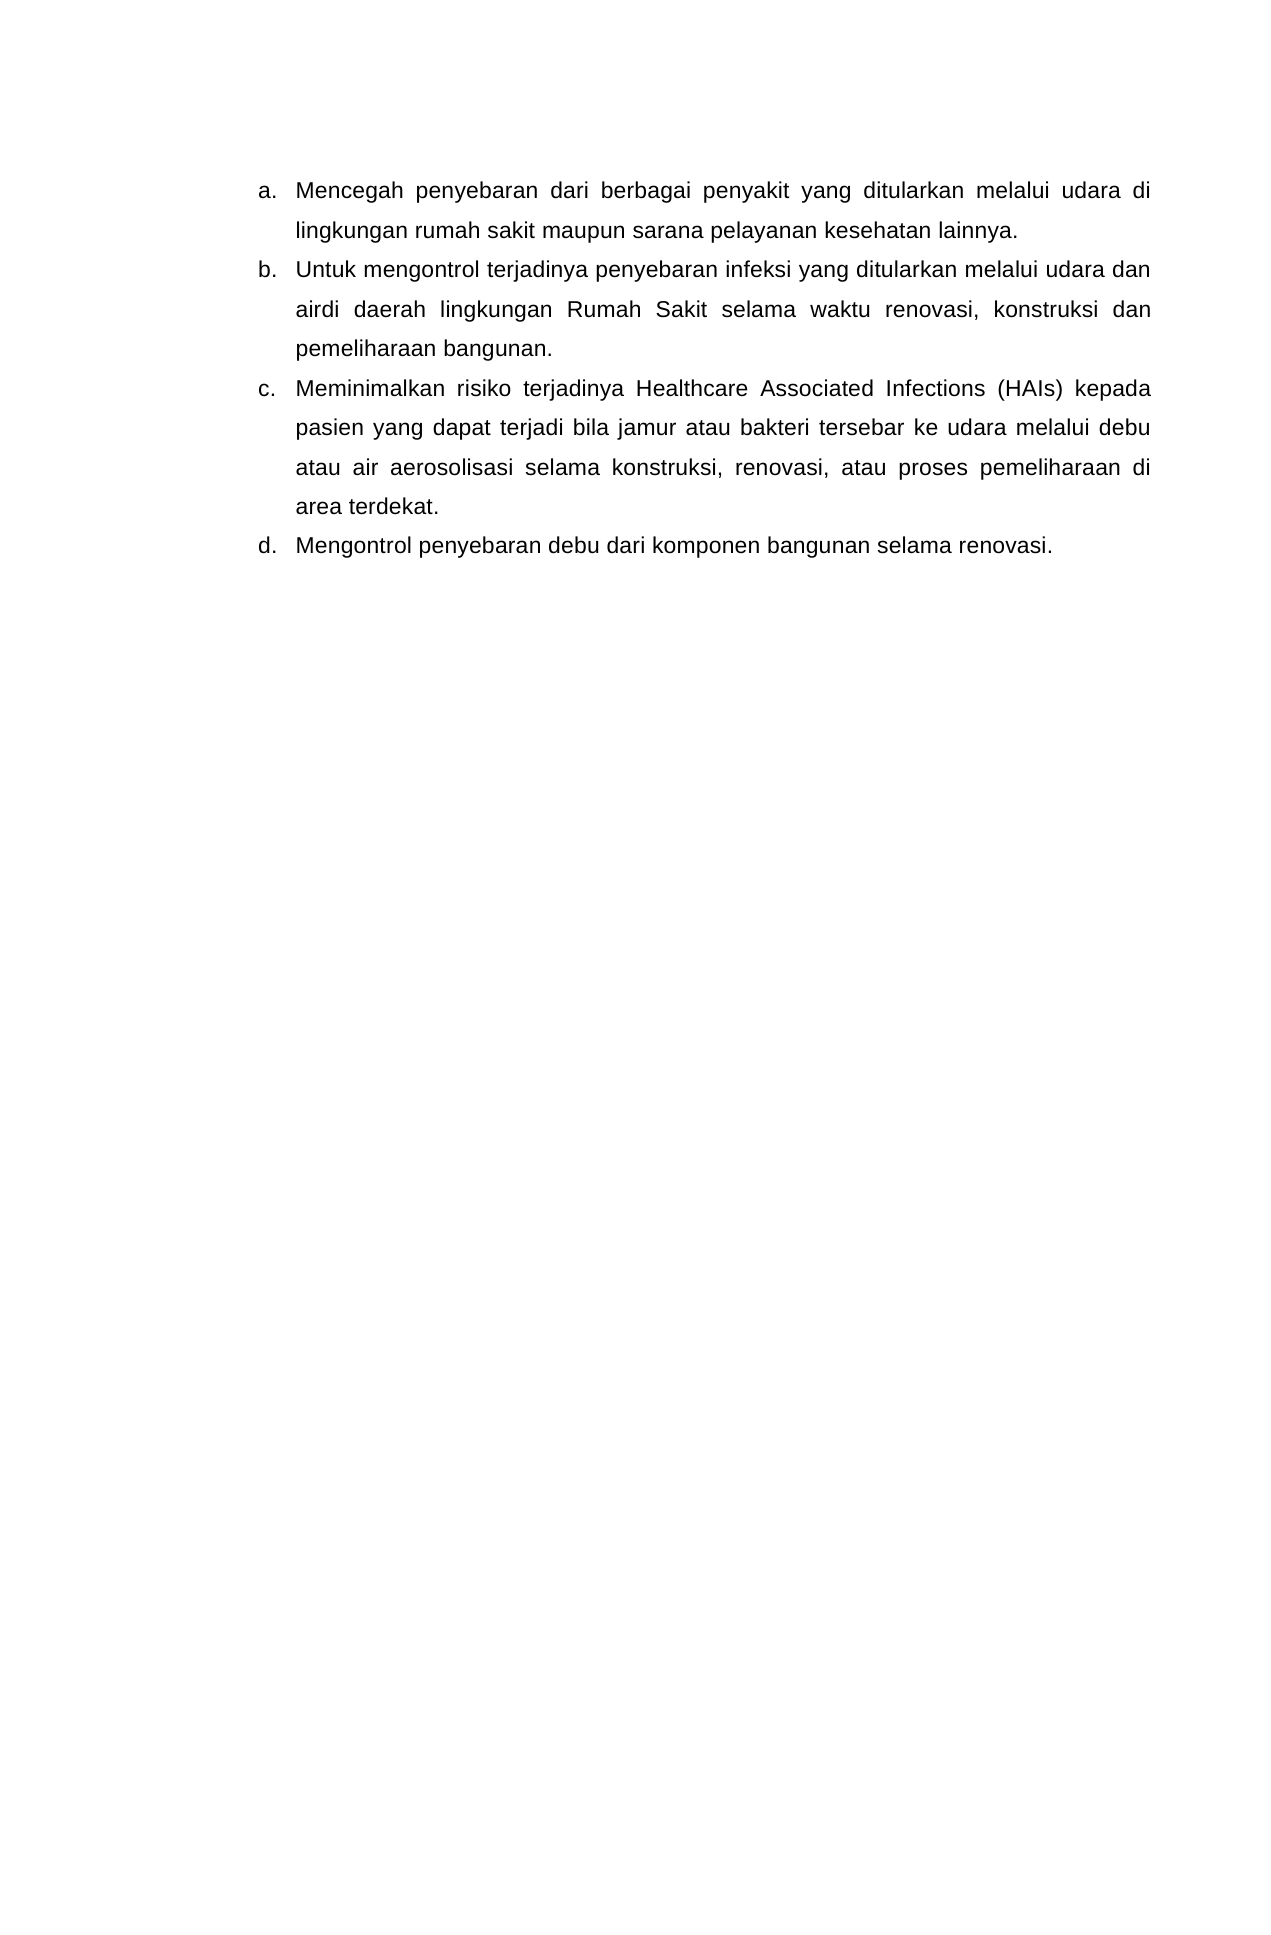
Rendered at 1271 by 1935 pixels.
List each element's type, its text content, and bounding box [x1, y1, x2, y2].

list Meminimalkan risiko terjadinya Healthcare Associated Infections (HAIs) kepada pasien yang dapat terjadi bila jamur atau bakteri tersebar ke udara melalui debu atau air aerosolisasi selama konstruksi, renovasi, atau proses pemeliharaan di area terdekat. [258, 374, 1153, 519]
list Untuk mengontrol terjadinya penyebaran infeksi yang ditularkan melalui udara dan airdi daerah lingkungan Rumah Sakit selama waktu renovasi, konstruksi dan pemeliharaan bangunan. [258, 256, 1153, 361]
list Mengontrol penyebaran debu dari komponen bangunan selama renovasi. [258, 532, 1153, 559]
list Mencegah penyebaran dari berbagai penyakit yang ditularkan melalui udara di lingkungan rumah sakit maupun sarana pelayanan kesehatan lainnya. [258, 177, 1153, 243]
